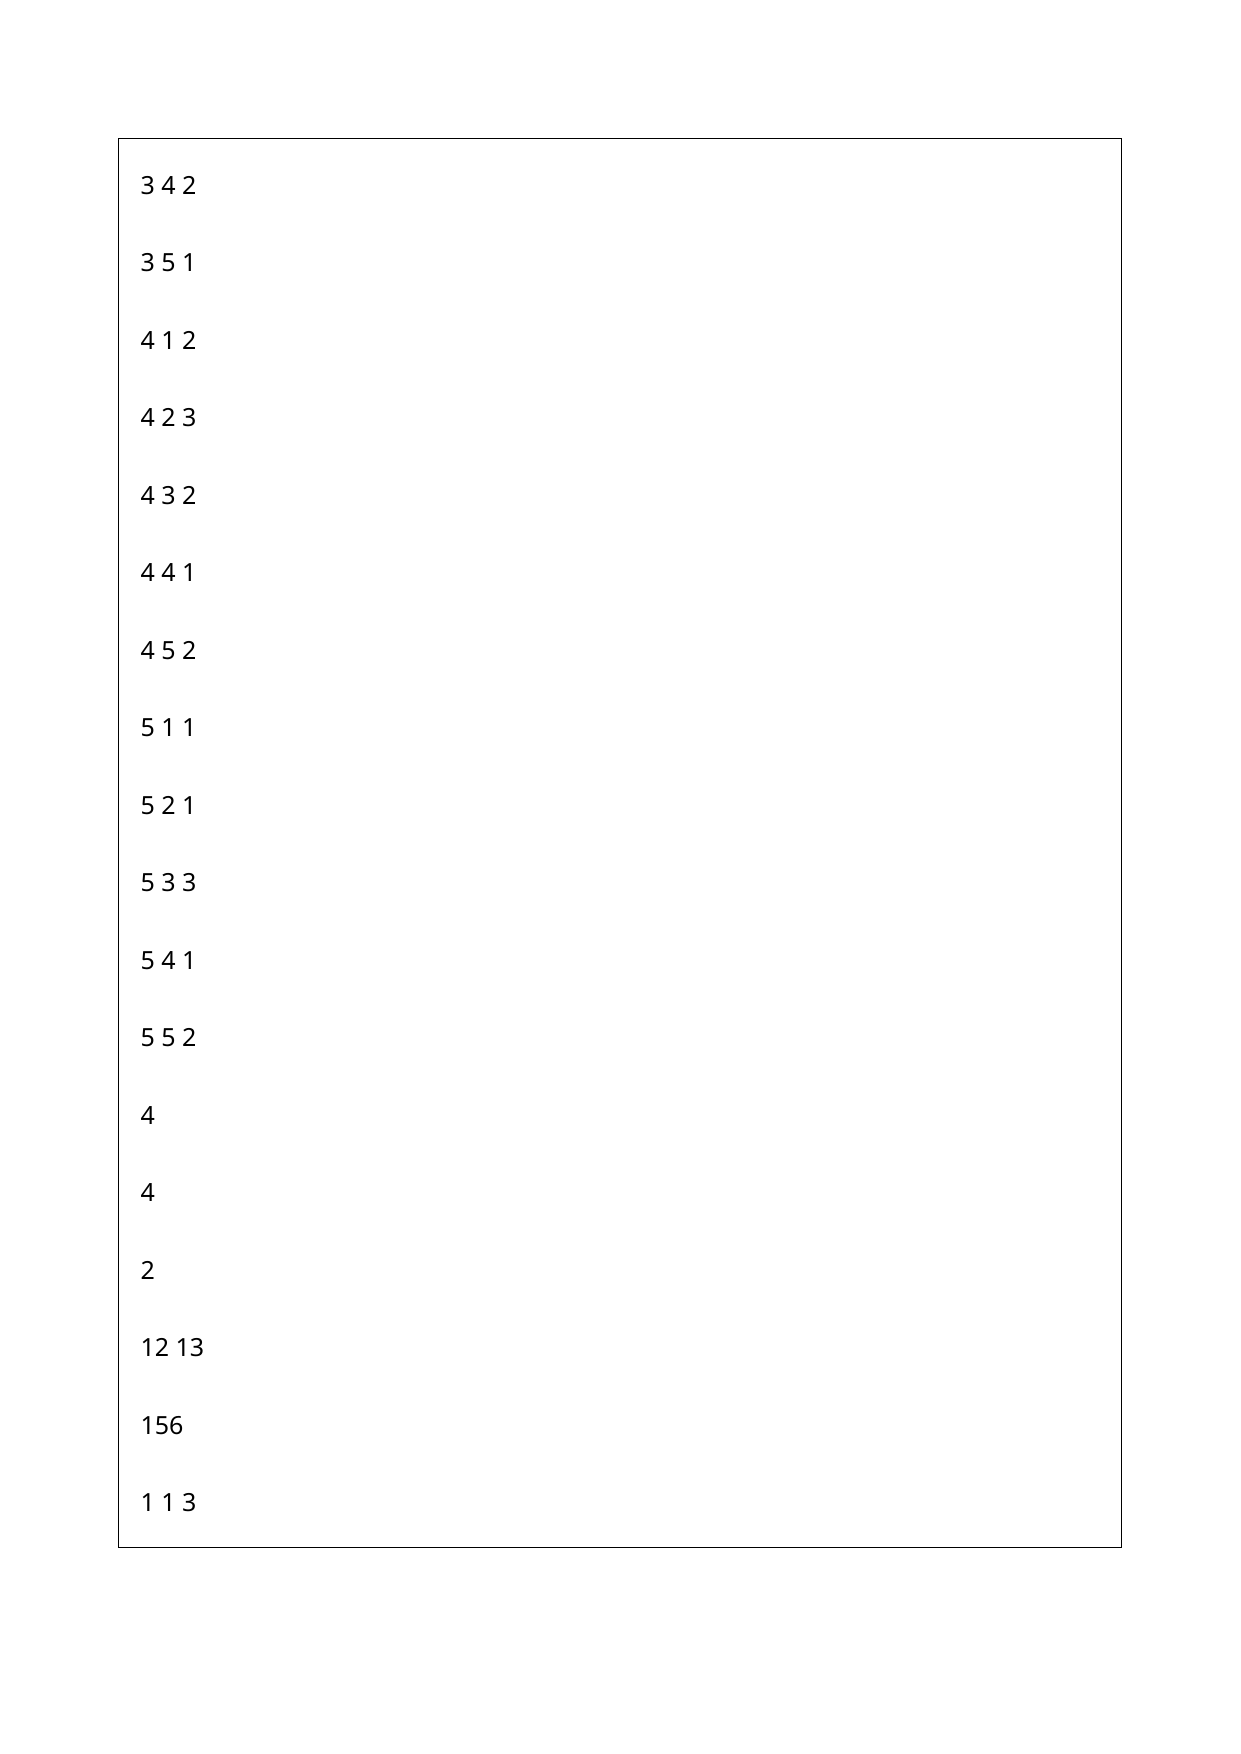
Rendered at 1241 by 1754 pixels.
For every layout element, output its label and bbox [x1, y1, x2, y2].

table_cell [119, 139, 1121, 1547]
